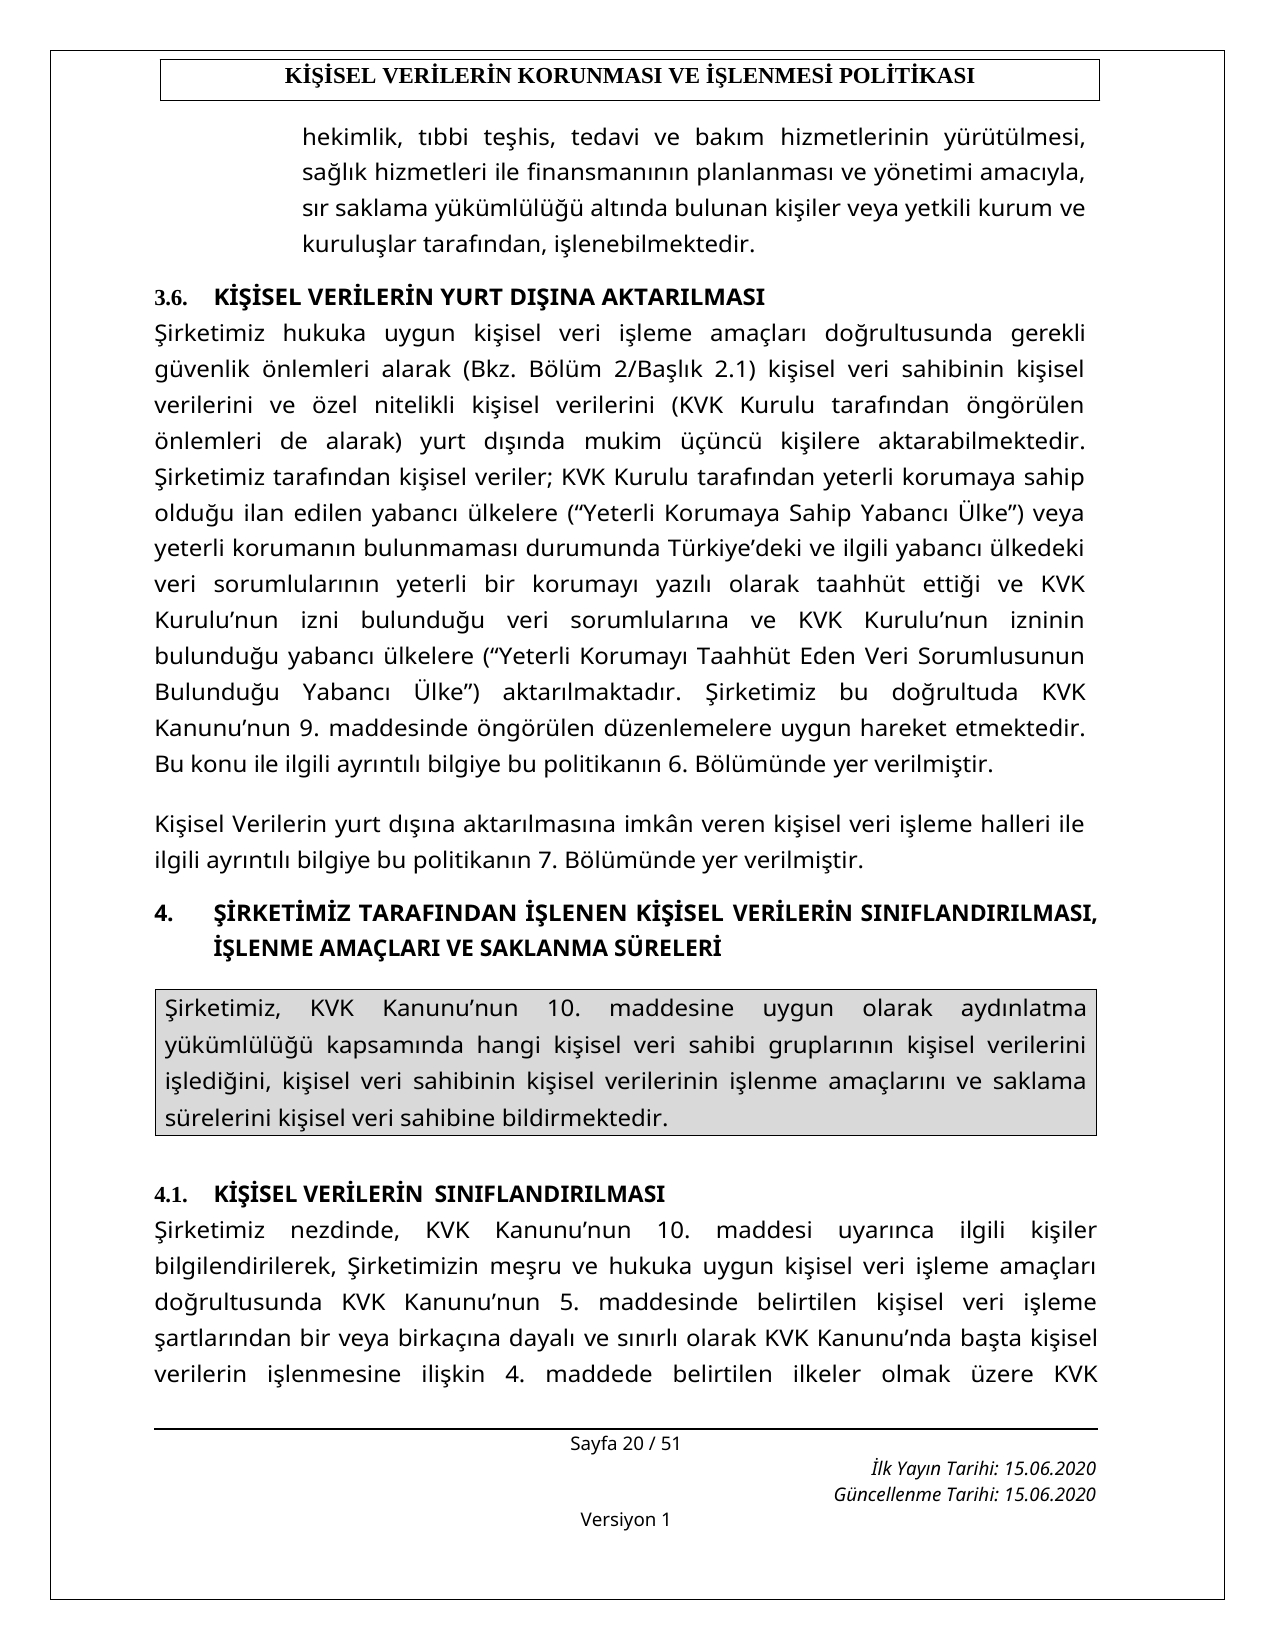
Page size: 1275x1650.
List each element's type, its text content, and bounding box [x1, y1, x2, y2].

list KİŞİSEL VERİLERİN YURT DIŞINA AKTARILMASI [154, 281, 1098, 312]
list ŞİRKETİMİZ TARAFINDAN İŞLENEN KİŞİSEL VERİLERİN SINIFLANDIRILMASI, İŞLENME AMAÇLARI VE SAKLANMA SÜRELERİ [154, 896, 1098, 964]
text Kişisel Verilerin yurt dışına aktarılmasına imkân veren kişisel veri işleme halleri ile ilgili ayrıntılı bilgiye bu politikanın 7. Bölümünde yer verilmiştir. [154, 808, 1086, 875]
list KİŞİSEL VERİLERİN SINIFLANDIRILMASI [154, 1178, 1098, 1209]
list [272, 120, 1086, 259]
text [154, 1214, 1098, 1389]
text Şirketimiz, KVK Kanunu’nun 10. maddesine uygun olarak aydınlatma yükümlülüğü kapsamında hangi kişisel veri sahibi gruplarının kişisel verilerini işlediğini, kişisel veri sahibinin kişisel verilerinin işlenme amaçlarını ve saklama sürelerini kişisel veri sahibine bildirmektedir. [156, 990, 1096, 1135]
text Şirketimiz hukuka uygun kişisel veri işleme amaçları doğrultusunda gerekli güvenlik önlemleri alarak (Bkz. Bölüm 2/Başlık 2.1) kişisel veri sahibinin kişisel verilerini ve özel nitelikli kişisel verilerini (KVK Kurulu tarafından öngörülen önlemleri de alarak) yurt dışında mukim üçüncü kişilere aktarabilmektedir. Şirketimiz tarafından kişisel veriler; KVK Kurulu tarafından yeterli korumaya sahip olduğu ilan edilen yabancı ülkelere (“Yeterli Korumaya Sahip Yabancı Ülke”) veya yeterli korumanın bulunmaması durumunda Türkiye’deki ve ilgili yabancı ülkedeki veri sorumlularının yeterli bir korumayı yazılı olarak taahhüt ettiği ve KVK Kurulu’nun izni bulunduğu veri sorumlularına ve KVK Kurulu’nun izninin bulunduğu yabancı ülkelere (“Yeterli Korumayı Taahhüt Eden Veri Sorumlusunun Bulunduğu Yabancı Ülke”) aktarılmaktadır. Şirketimiz bu doğrultuda KVK Kanunu’nun 9. maddesinde öngörülen düzenlemelere uygun hareket etmektedir. Bu konu ile ilgili ayrıntılı bilgiye bu politikanın 6. Bölümünde yer verilmiştir. [154, 317, 1086, 779]
